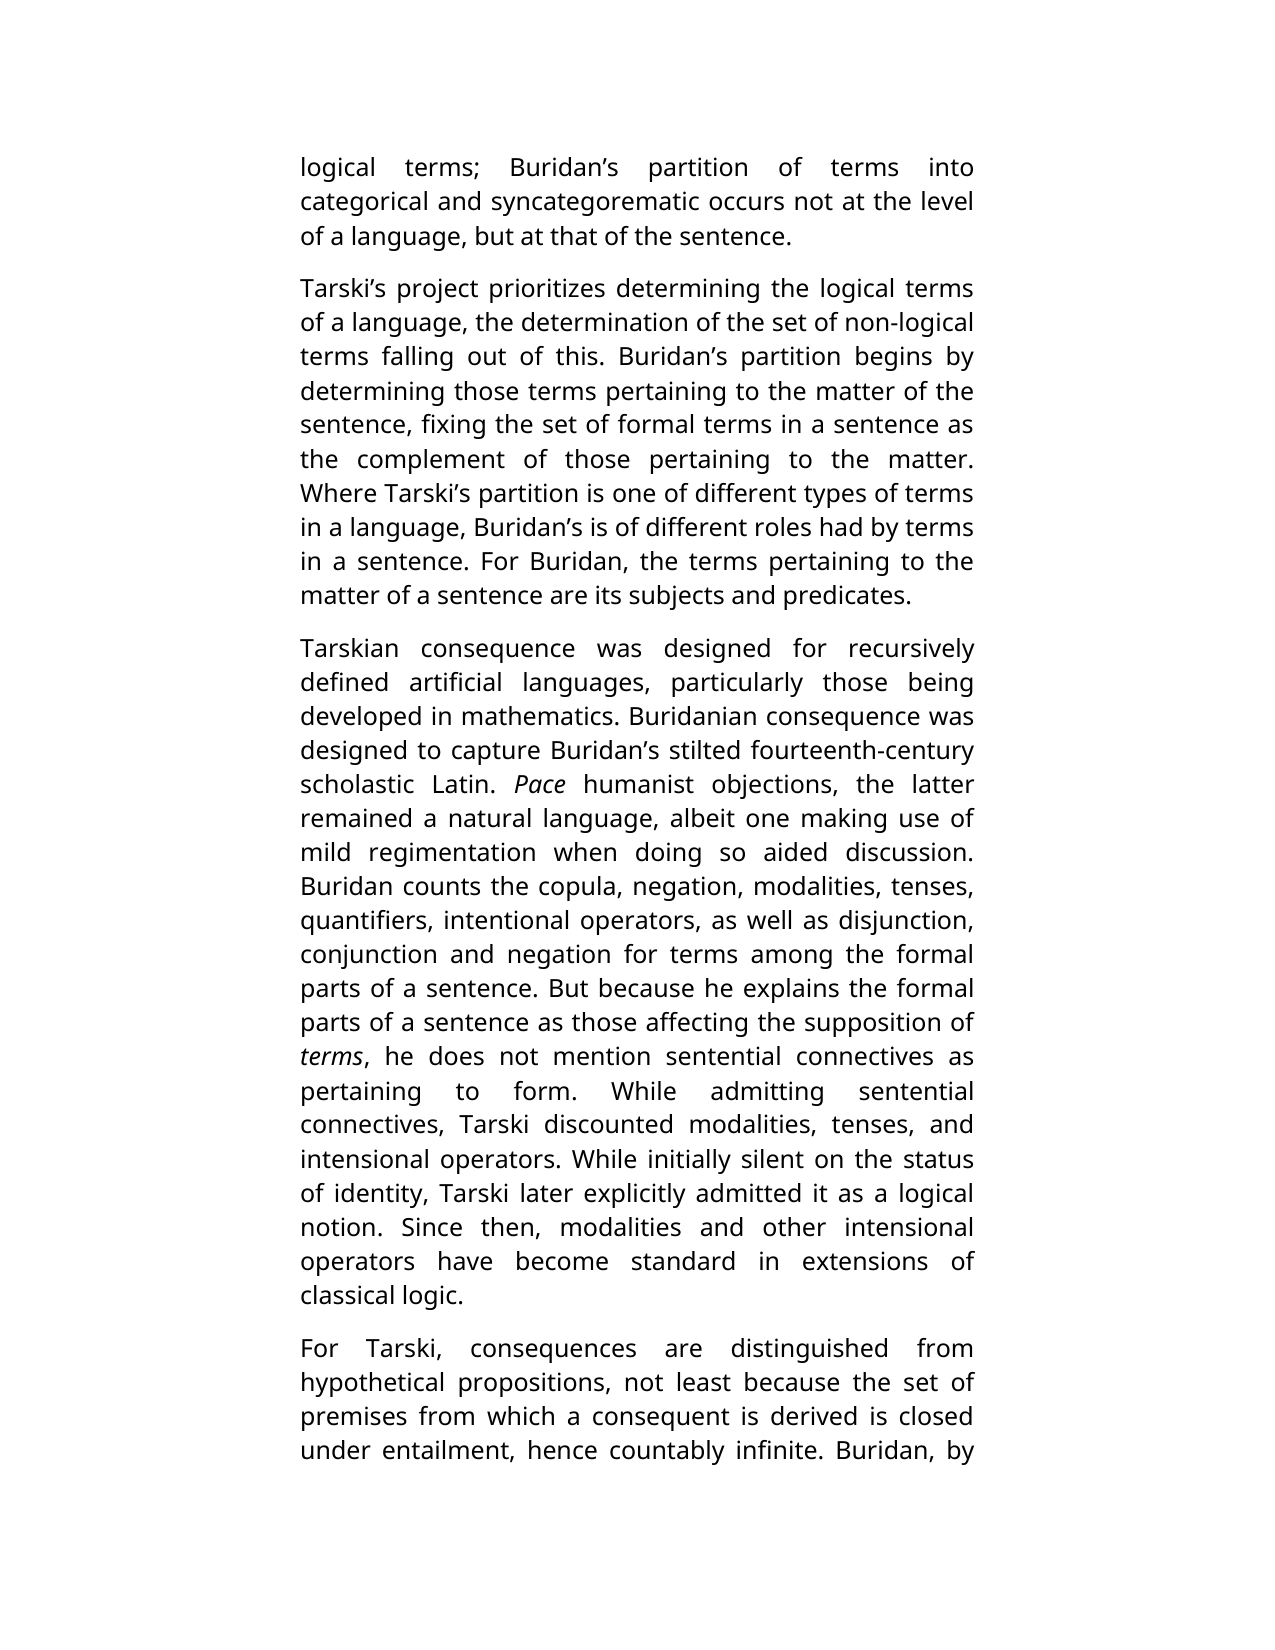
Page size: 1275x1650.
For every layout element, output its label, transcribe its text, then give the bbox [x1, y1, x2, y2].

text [300, 1330, 975, 1467]
text Tarski’s project prioritizes determining the logical terms of a language, the determination of the set of non-logical terms falling out of this. Buridan’s partition begins by determining those terms pertaining to the matter of the sentence, fixing the set of formal terms in a sentence as the complement of those pertaining to the matter. Where Tarski’s partition is one of different types of terms in a language, Buridan’s is of different roles had by terms in a sentence. For Buridan, the terms pertaining to the matter of a sentence are its subjects and predicates. [300, 271, 975, 612]
text Tarskian consequence was designed for recursively defined artificial languages, particularly those being developed in mathematics. Buridanian consequence was designed to capture Buridan’s stilted fourteenth-century scholastic Latin. Pace humanist objections, the latter remained a natural language, albeit one making use of mild regimentation when doing so aided discussion. Buridan counts the copula, negation, modalities, tenses, quantifiers, intentional operators, as well as disjunction, conjunction and negation for terms among the formal parts of a sentence. But because he explains the formal parts of a sentence as those affecting the supposition of terms, he does not mention sentential connectives as pertaining to form. While admitting sentential connectives, Tarski discounted modalities, tenses, and intensional operators. While initially silent on the status of identity, Tarski later explicitly admitted it as a logical notion. Since then, modalities and other intensional operators have become standard in extensions of classical logic. [300, 630, 975, 1312]
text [300, 150, 975, 252]
